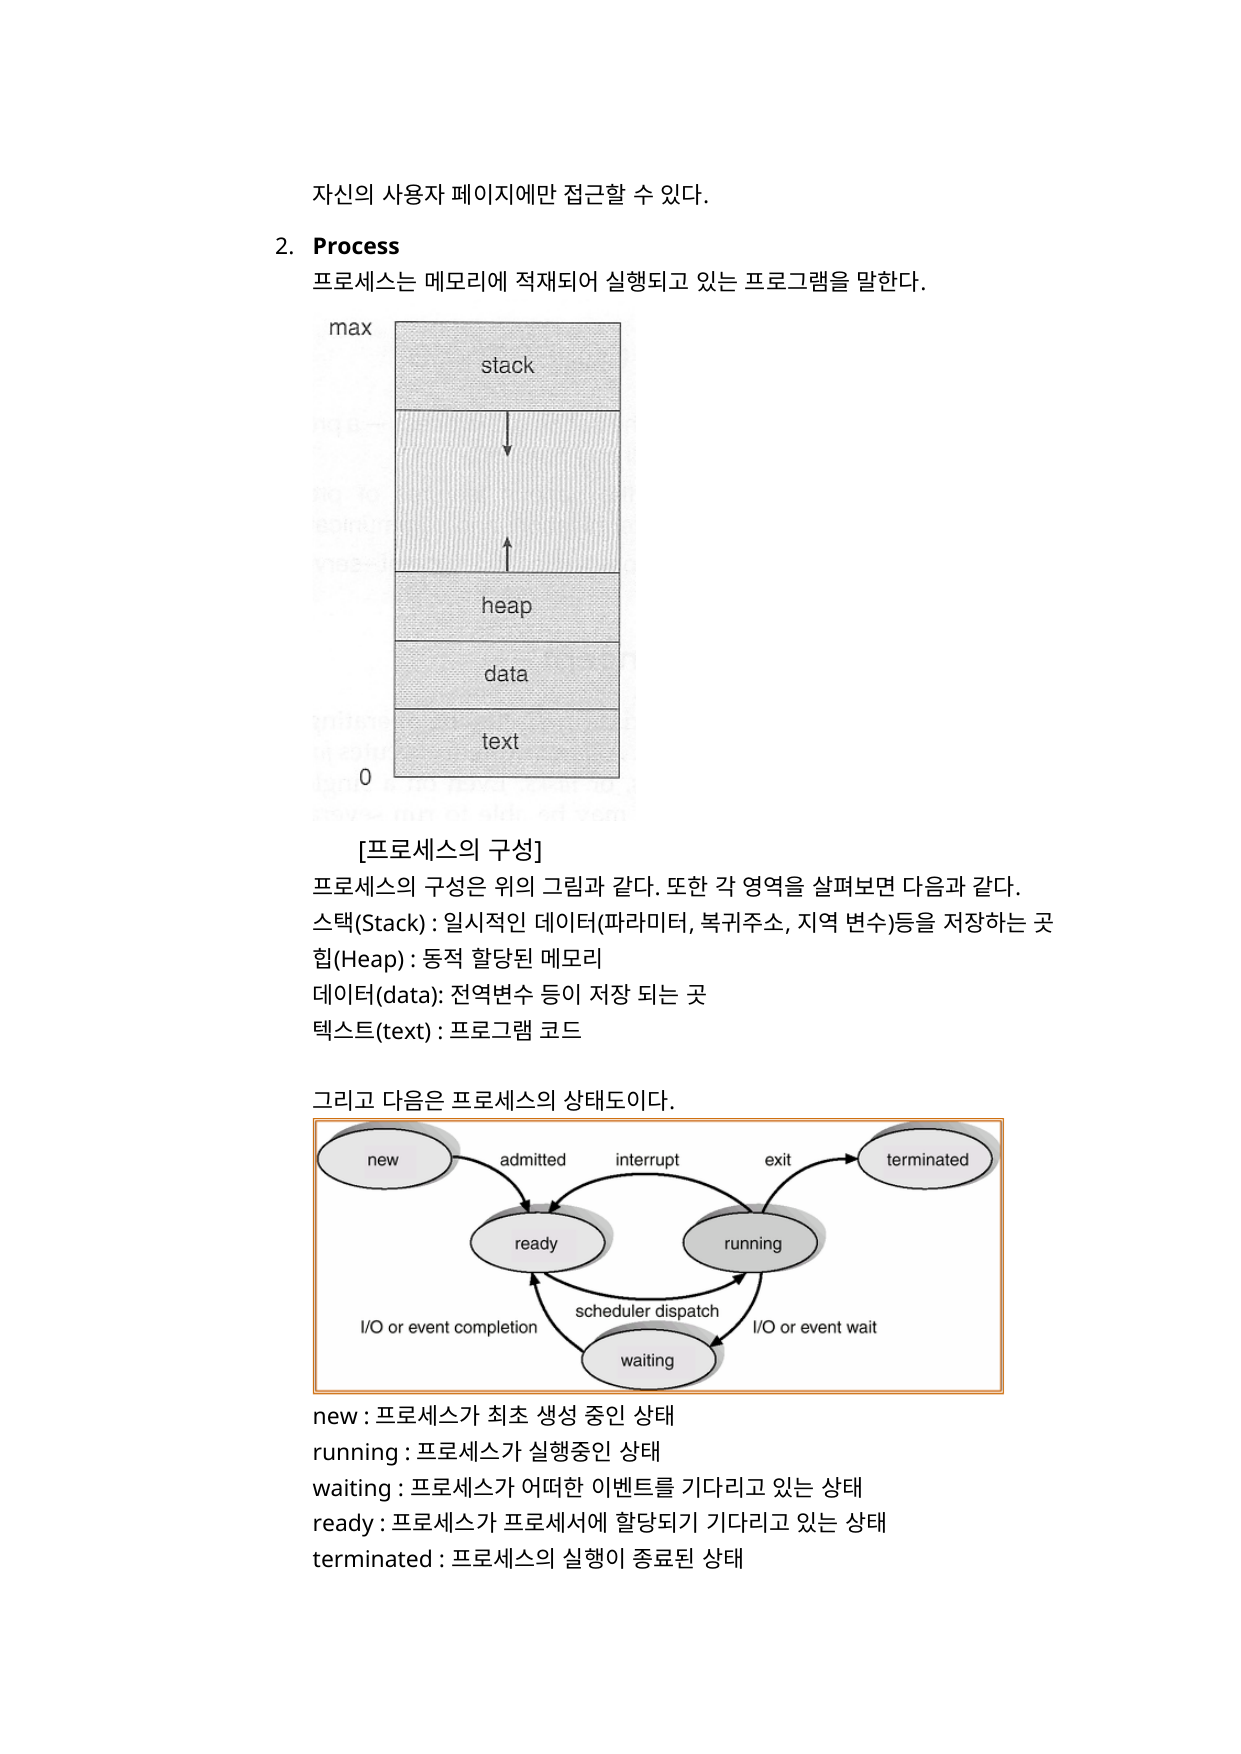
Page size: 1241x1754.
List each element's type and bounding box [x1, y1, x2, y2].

picture [312, 299, 636, 821]
list [275, 230, 1090, 1574]
picture [312, 1118, 1005, 1395]
list [275, 177, 1090, 211]
